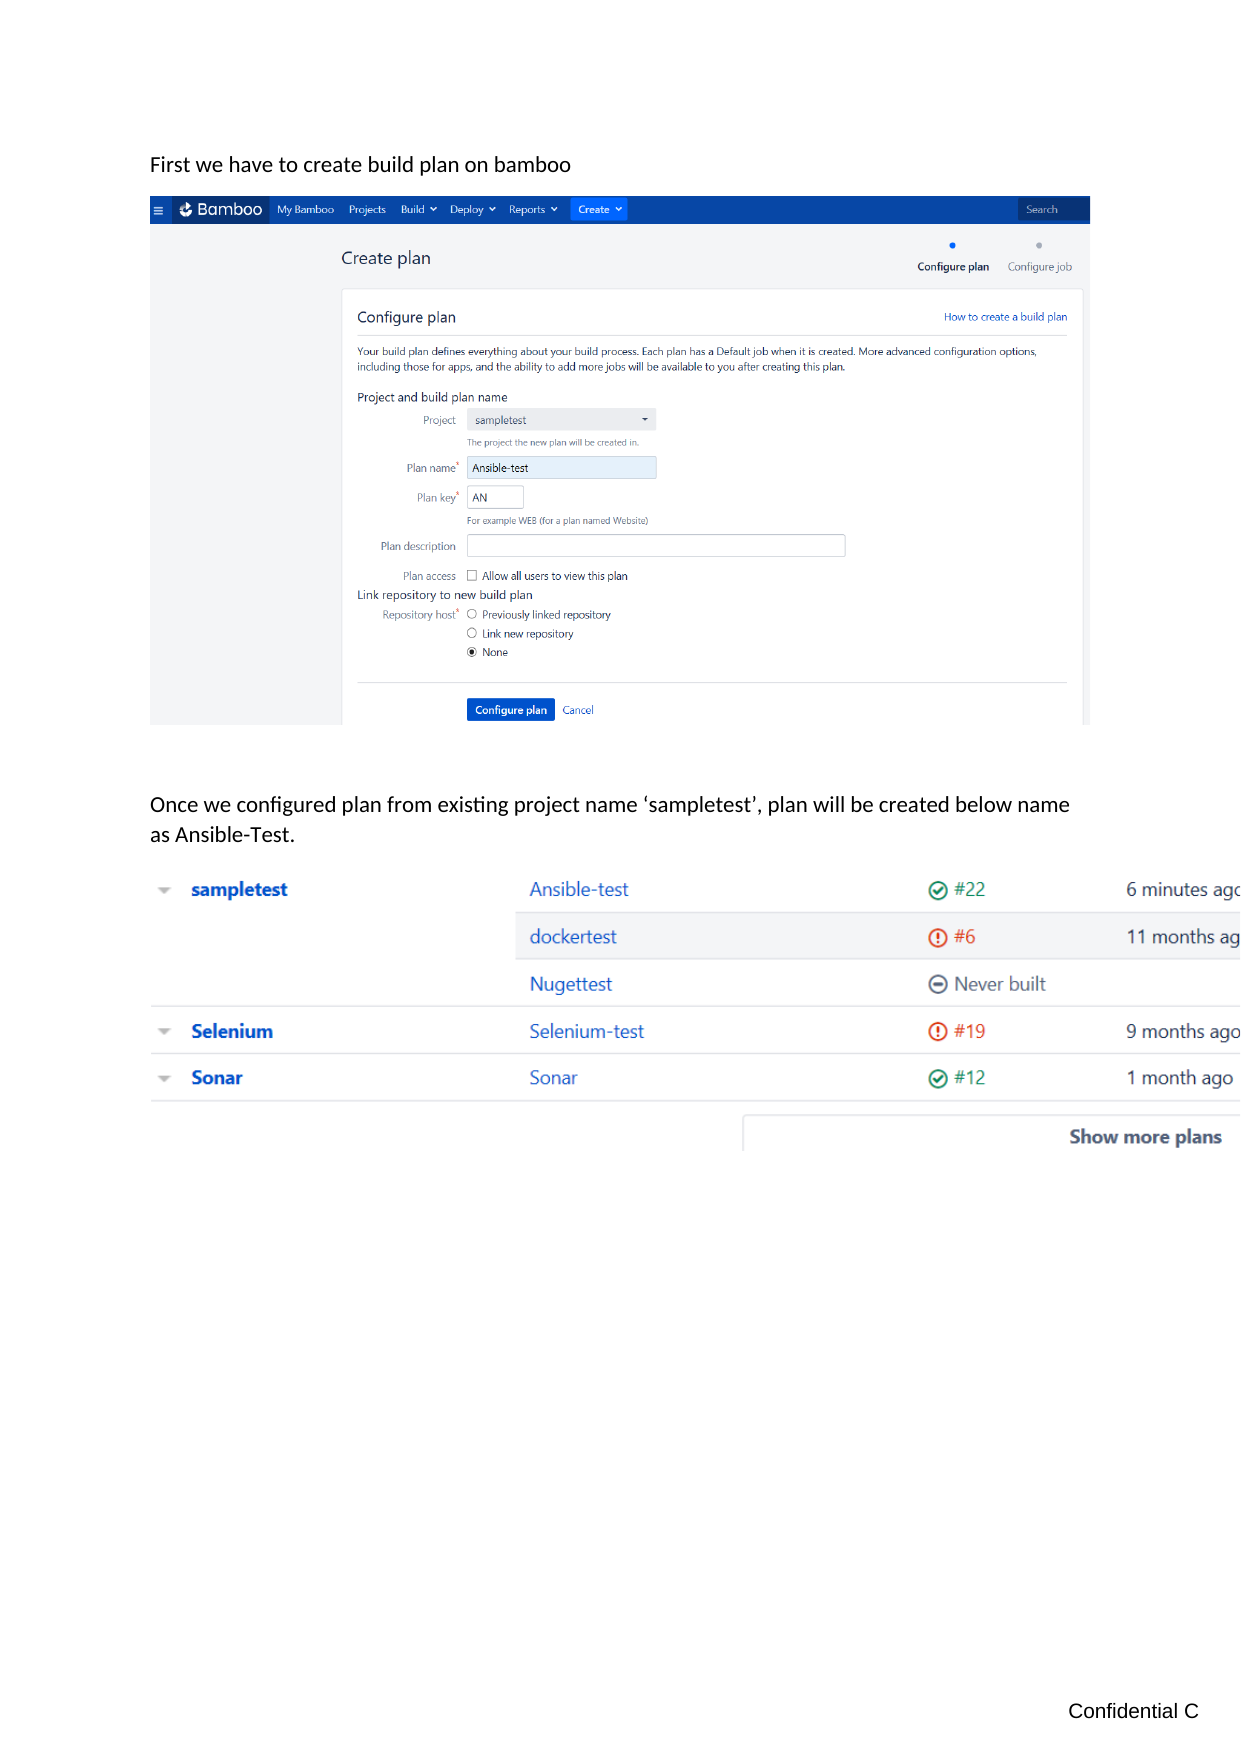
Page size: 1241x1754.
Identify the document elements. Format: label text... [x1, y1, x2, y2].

text First we have to create build plan on bamboo [150, 150, 1090, 178]
picture [150, 867, 1241, 1151]
text Once we configured plan from existing project name ‘sampletest’, plan will be created below name as Ansible-Test. [150, 790, 1090, 848]
picture [150, 196, 1091, 725]
